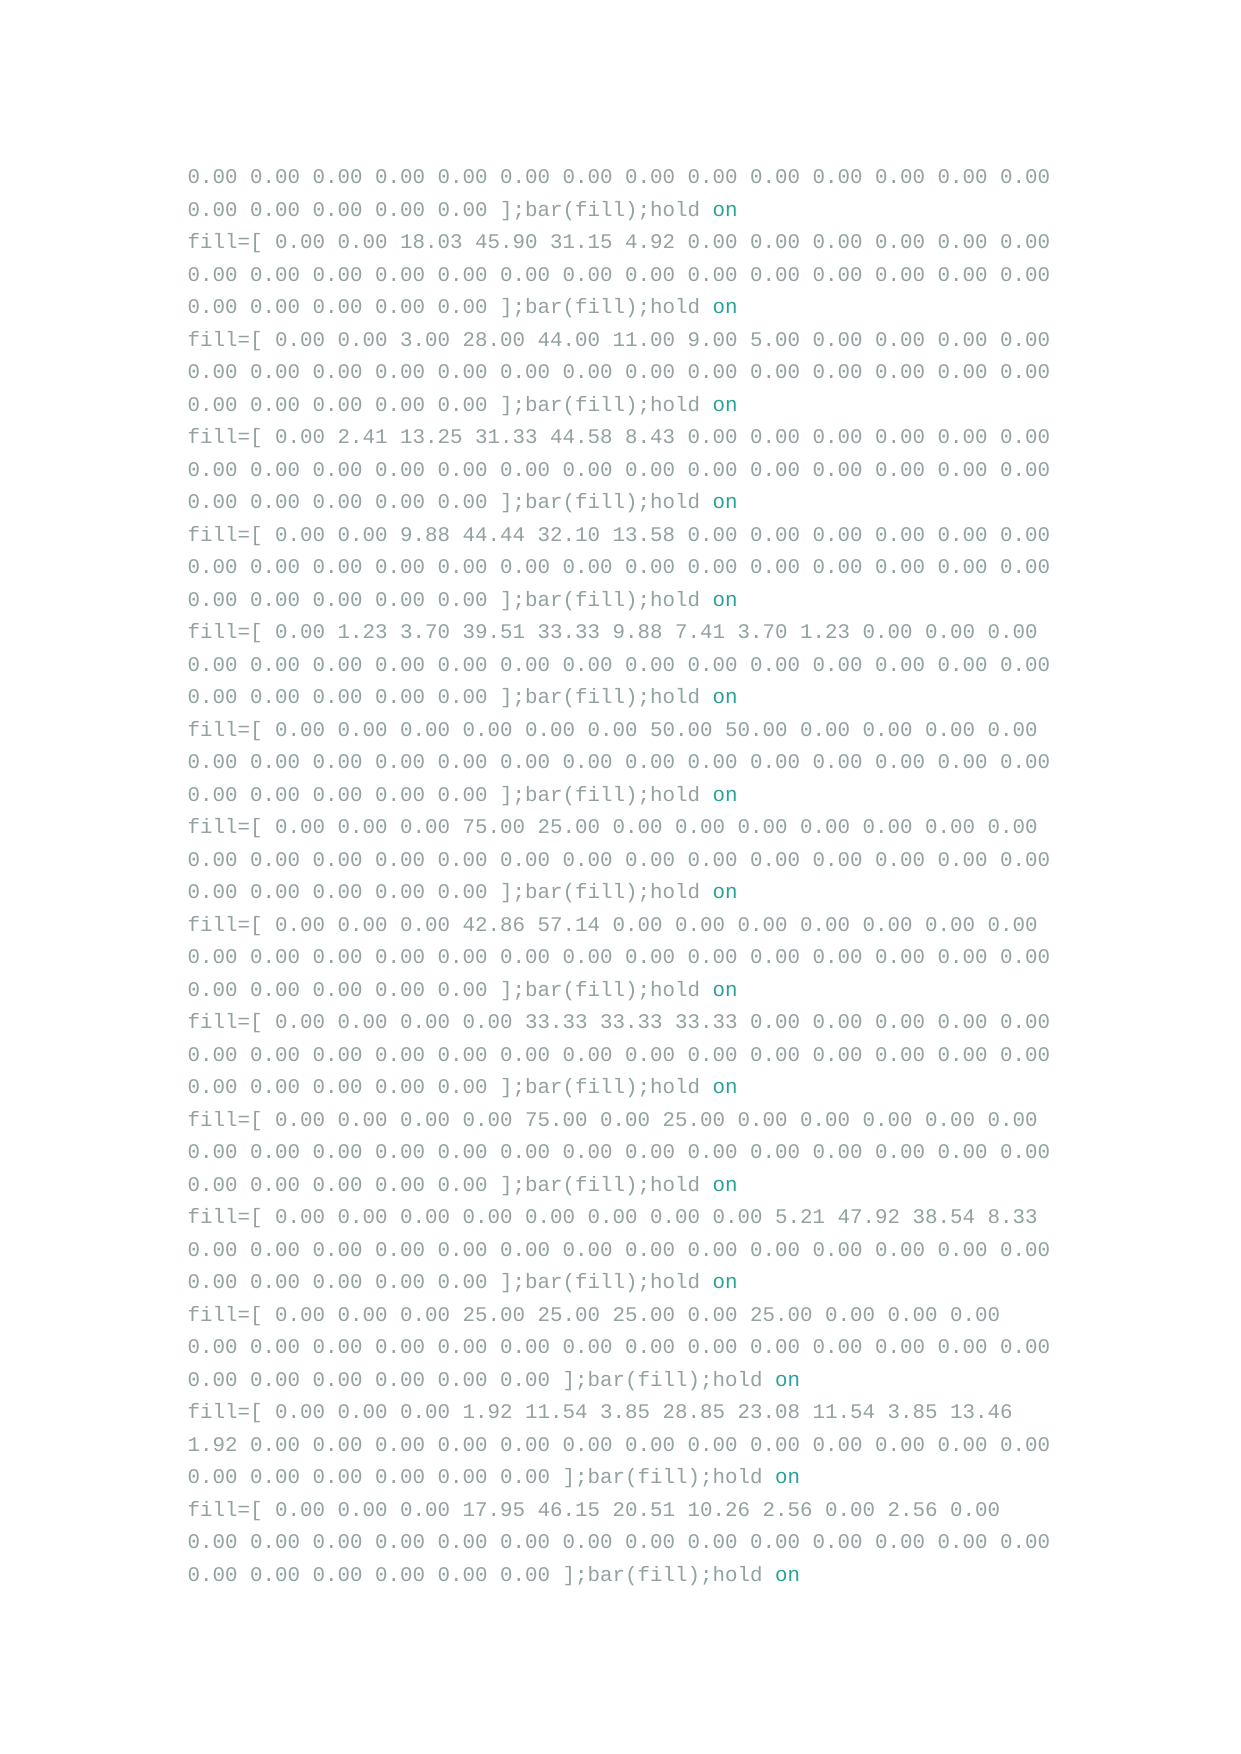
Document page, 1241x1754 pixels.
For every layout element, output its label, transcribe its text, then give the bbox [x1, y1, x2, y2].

text fill=[ 0.00 0.00 0.00 25.00 25.00 25.00 0.00 25.00 0.00 0.00 0.00 0.00 0.00 0.00 0.00 0.00 0.00 0.00 0.00 0.00 0.00 0.00 0.00 0.00 0.00 0.00 0.00 0.00 0.00 0.00 0.00 ];bar(fill);hold on [187, 1299, 1053, 1397]
text fill=[ 0.00 0.00 9.88 44.44 32.10 13.58 0.00 0.00 0.00 0.00 0.00 0.00 0.00 0.00 0.00 0.00 0.00 0.00 0.00 0.00 0.00 0.00 0.00 0.00 0.00 0.00 0.00 0.00 0.00 0.00 0.00 ];bar(fill);hold on [187, 519, 1053, 617]
text fill=[ 0.00 0.00 3.00 28.00 44.00 11.00 9.00 5.00 0.00 0.00 0.00 0.00 0.00 0.00 0.00 0.00 0.00 0.00 0.00 0.00 0.00 0.00 0.00 0.00 0.00 0.00 0.00 0.00 0.00 0.00 0.00 ];bar(fill);hold on [187, 324, 1053, 422]
text fill=[ 0.00 2.41 13.25 31.33 44.58 8.43 0.00 0.00 0.00 0.00 0.00 0.00 0.00 0.00 0.00 0.00 0.00 0.00 0.00 0.00 0.00 0.00 0.00 0.00 0.00 0.00 0.00 0.00 0.00 0.00 0.00 ];bar(fill);hold on [187, 422, 1053, 519]
text fill=[ 0.00 0.00 0.00 42.86 57.14 0.00 0.00 0.00 0.00 0.00 0.00 0.00 0.00 0.00 0.00 0.00 0.00 0.00 0.00 0.00 0.00 0.00 0.00 0.00 0.00 0.00 0.00 0.00 0.00 0.00 0.00 ];bar(fill);hold on [187, 909, 1053, 1007]
text fill=[ 0.00 0.00 0.00 75.00 25.00 0.00 0.00 0.00 0.00 0.00 0.00 0.00 0.00 0.00 0.00 0.00 0.00 0.00 0.00 0.00 0.00 0.00 0.00 0.00 0.00 0.00 0.00 0.00 0.00 0.00 0.00 ];bar(fill);hold on [187, 812, 1053, 909]
text fill=[ 0.00 0.00 0.00 0.00 0.00 0.00 0.00 0.00 5.21 47.92 38.54 8.33 0.00 0.00 0.00 0.00 0.00 0.00 0.00 0.00 0.00 0.00 0.00 0.00 0.00 0.00 0.00 0.00 0.00 0.00 0.00 ];bar(fill);hold on [187, 1202, 1053, 1299]
text fill=[ 0.00 1.23 3.70 39.51 33.33 9.88 7.41 3.70 1.23 0.00 0.00 0.00 0.00 0.00 0.00 0.00 0.00 0.00 0.00 0.00 0.00 0.00 0.00 0.00 0.00 0.00 0.00 0.00 0.00 0.00 0.00 ];bar(fill);hold on [187, 617, 1053, 714]
text fill=[ 0.00 0.00 0.00 1.92 11.54 3.85 28.85 23.08 11.54 3.85 13.46 1.92 0.00 0.00 0.00 0.00 0.00 0.00 0.00 0.00 0.00 0.00 0.00 0.00 0.00 0.00 0.00 0.00 0.00 0.00 0.00 ];bar(fill);hold on [187, 1397, 1053, 1494]
text fill=[ 0.00 0.00 0.00 17.95 46.15 20.51 10.26 2.56 0.00 2.56 0.00 0.00 0.00 0.00 0.00 0.00 0.00 0.00 0.00 0.00 0.00 0.00 0.00 0.00 0.00 0.00 0.00 0.00 0.00 0.00 0.00 ];bar(fill);hold on [187, 1494, 1053, 1592]
text fill=[ 0.00 0.00 0.00 0.00 0.00 0.00 50.00 50.00 0.00 0.00 0.00 0.00 0.00 0.00 0.00 0.00 0.00 0.00 0.00 0.00 0.00 0.00 0.00 0.00 0.00 0.00 0.00 0.00 0.00 0.00 0.00 ];bar(fill);hold on [187, 714, 1053, 812]
text fill=[ 0.00 0.00 0.00 0.00 75.00 0.00 25.00 0.00 0.00 0.00 0.00 0.00 0.00 0.00 0.00 0.00 0.00 0.00 0.00 0.00 0.00 0.00 0.00 0.00 0.00 0.00 0.00 0.00 0.00 0.00 0.00 ];bar(fill);hold on [187, 1104, 1053, 1202]
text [187, 162, 1053, 227]
text fill=[ 0.00 0.00 18.03 45.90 31.15 4.92 0.00 0.00 0.00 0.00 0.00 0.00 0.00 0.00 0.00 0.00 0.00 0.00 0.00 0.00 0.00 0.00 0.00 0.00 0.00 0.00 0.00 0.00 0.00 0.00 0.00 ];bar(fill);hold on [187, 227, 1053, 324]
text fill=[ 0.00 0.00 0.00 0.00 33.33 33.33 33.33 0.00 0.00 0.00 0.00 0.00 0.00 0.00 0.00 0.00 0.00 0.00 0.00 0.00 0.00 0.00 0.00 0.00 0.00 0.00 0.00 0.00 0.00 0.00 0.00 ];bar(fill);hold on [187, 1007, 1053, 1104]
